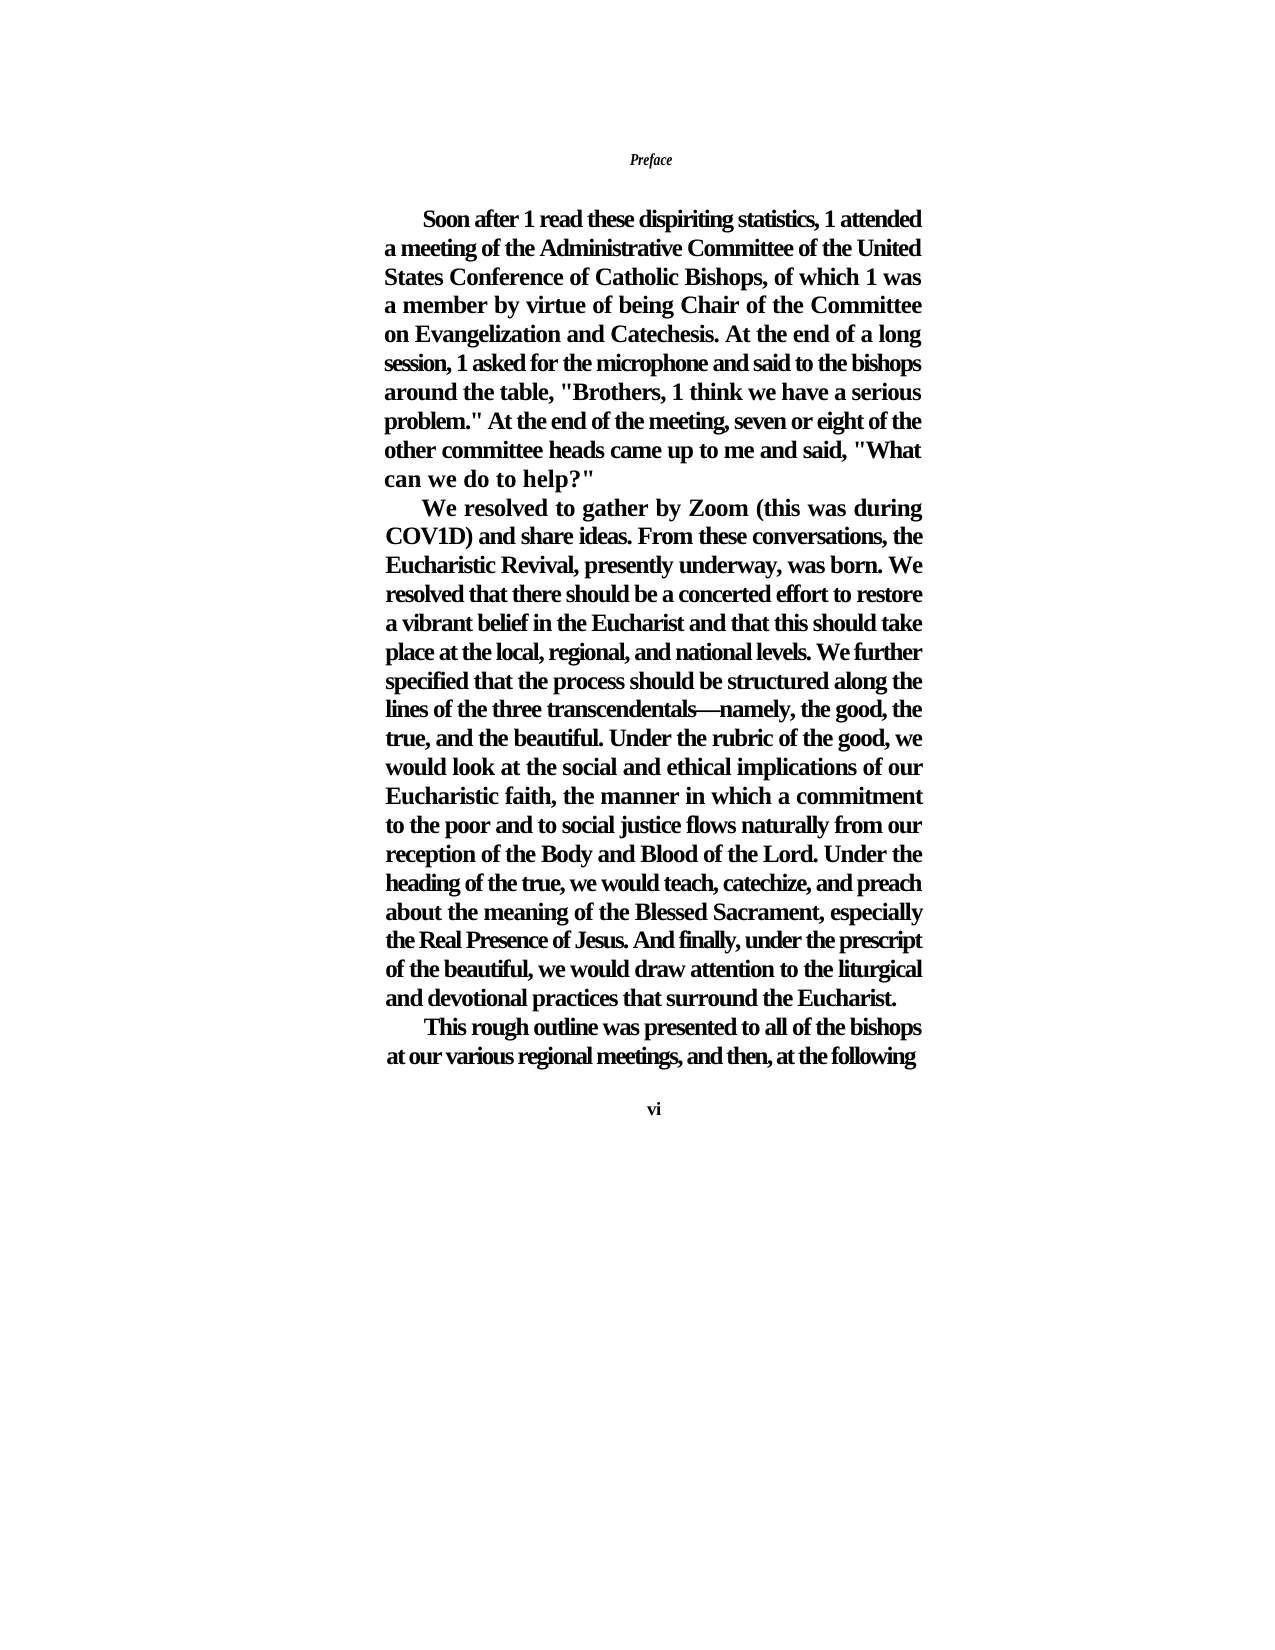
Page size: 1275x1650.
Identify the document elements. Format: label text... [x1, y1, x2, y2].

text Preface [384, 150, 920, 169]
text This rough outline was presented to all of the bishops at our various regional meetings, and then, at the following [386, 1012, 922, 1070]
text Soon after 1 read these dispiriting statistics, 1 attended a meeting of the Administrative Committee of the United States Conference of Catholic Bishops, of which 1 was a member by virtue of being Chair of the Committee on Evangelization and Catechesis. At the end of a long session, 1 asked for the microphone and said to the bishops around the table, "Brothers, 1 think we have a serious problem." At the end of the meeting, seven or eight of the other committee heads came up to me and said, "What can we do to help?" [384, 204, 922, 493]
text We resolved to gather by Zoom (this was during COV1D) and share ideas. From these conversations, the Eucharistic Revival, presently underway, was born. We resolved that there should be a concerted effort to restore a vibrant belief in the Eucharist and that this should take place at the local, regional, and national levels. We further specified that the process should be structured along the lines of the three transcendentals—namely, the good, the true, and the beautiful. Under the rubric of the good, we would look at the social and ethical implications of our Eucharistic faith, the manner in which a commitment to the poor and to social justice flows naturally from our reception of the Body and Blood of the Lord. Under the heading of the true, we would teach, catechize, and preach about the meaning of the Blessed Sacrament, especially the Real Presence of Jesus. And finally, under the prescript of the beautiful, we would draw attention to the liturgical and devotional practices that surround the Eucharist. [385, 493, 923, 1012]
text vi [385, 1098, 923, 1120]
